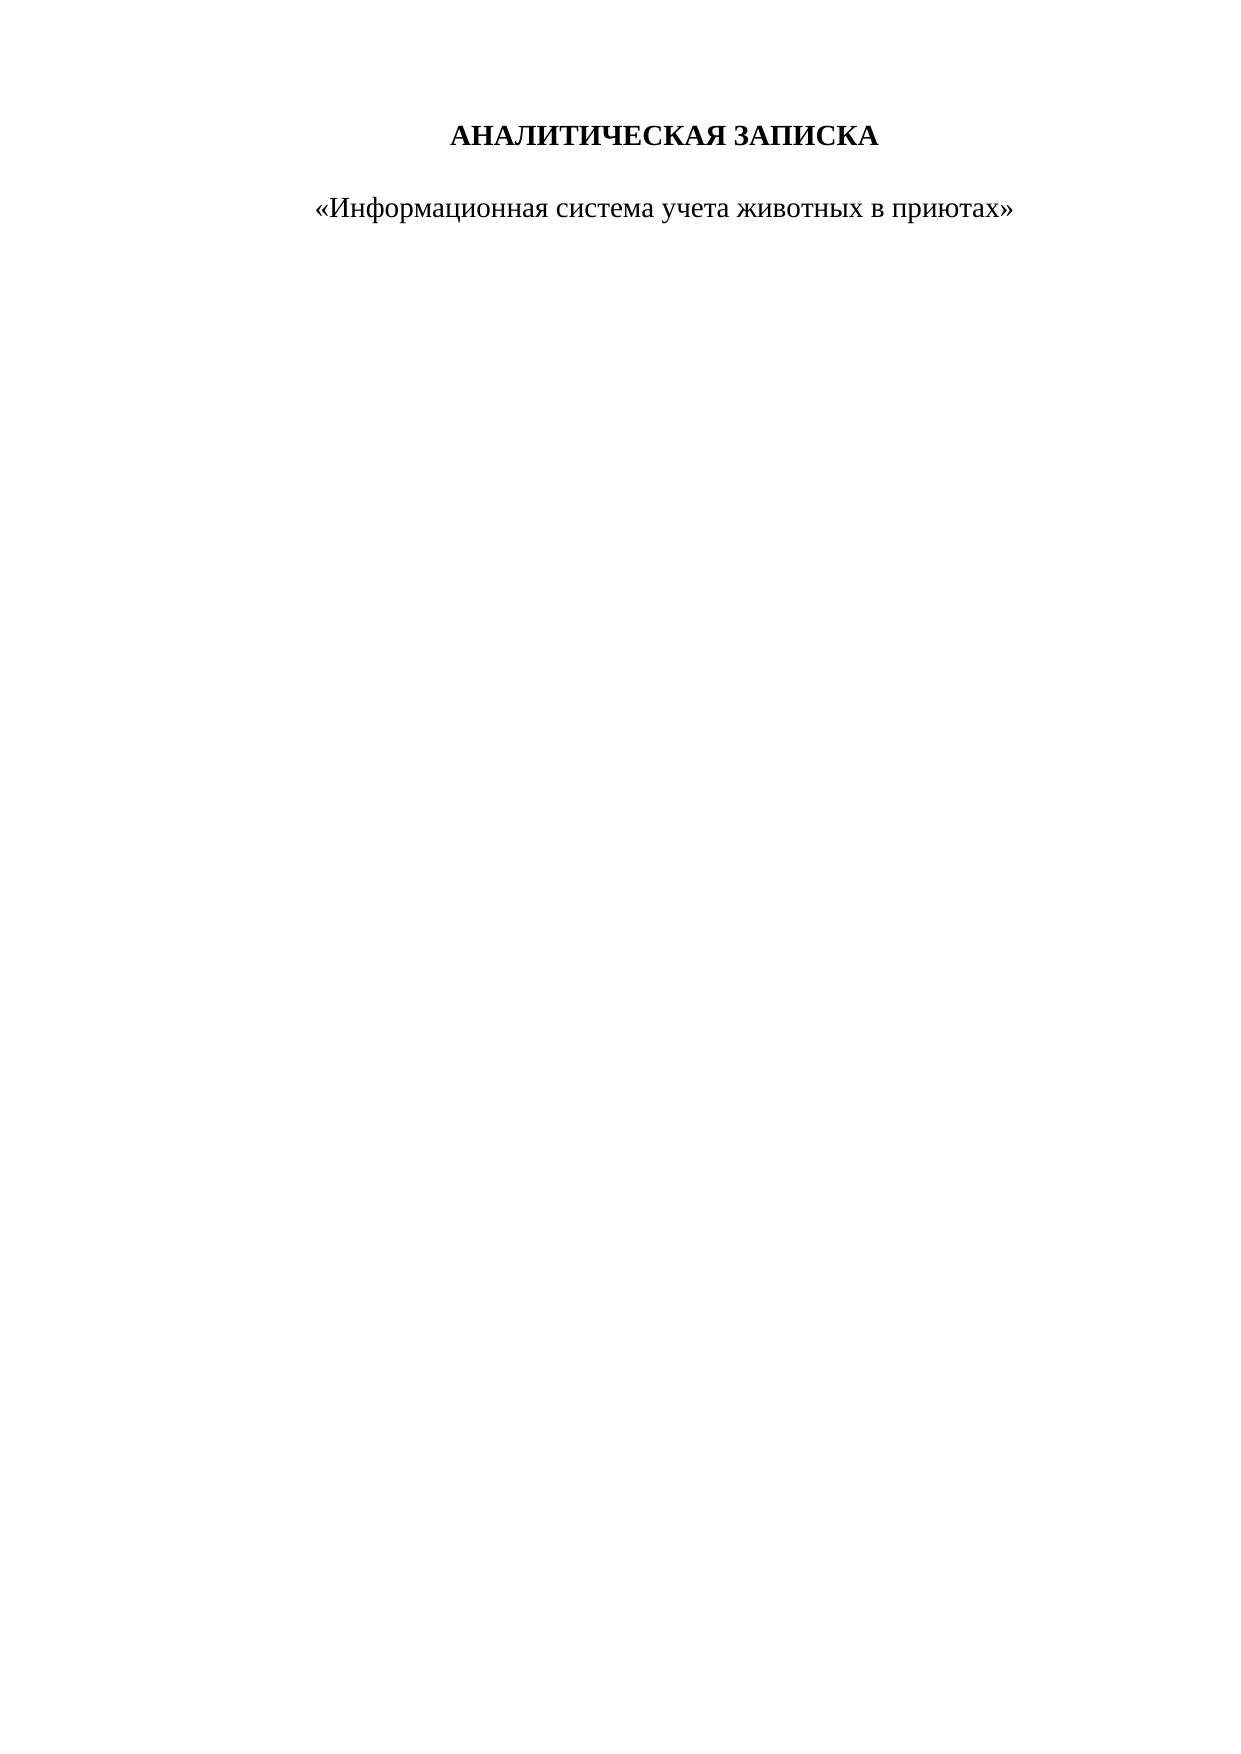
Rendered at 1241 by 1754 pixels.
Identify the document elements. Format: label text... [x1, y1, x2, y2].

text «Информационная система учета животных в приютах» [177, 190, 1152, 224]
text Аналитическая записка [177, 118, 1152, 152]
